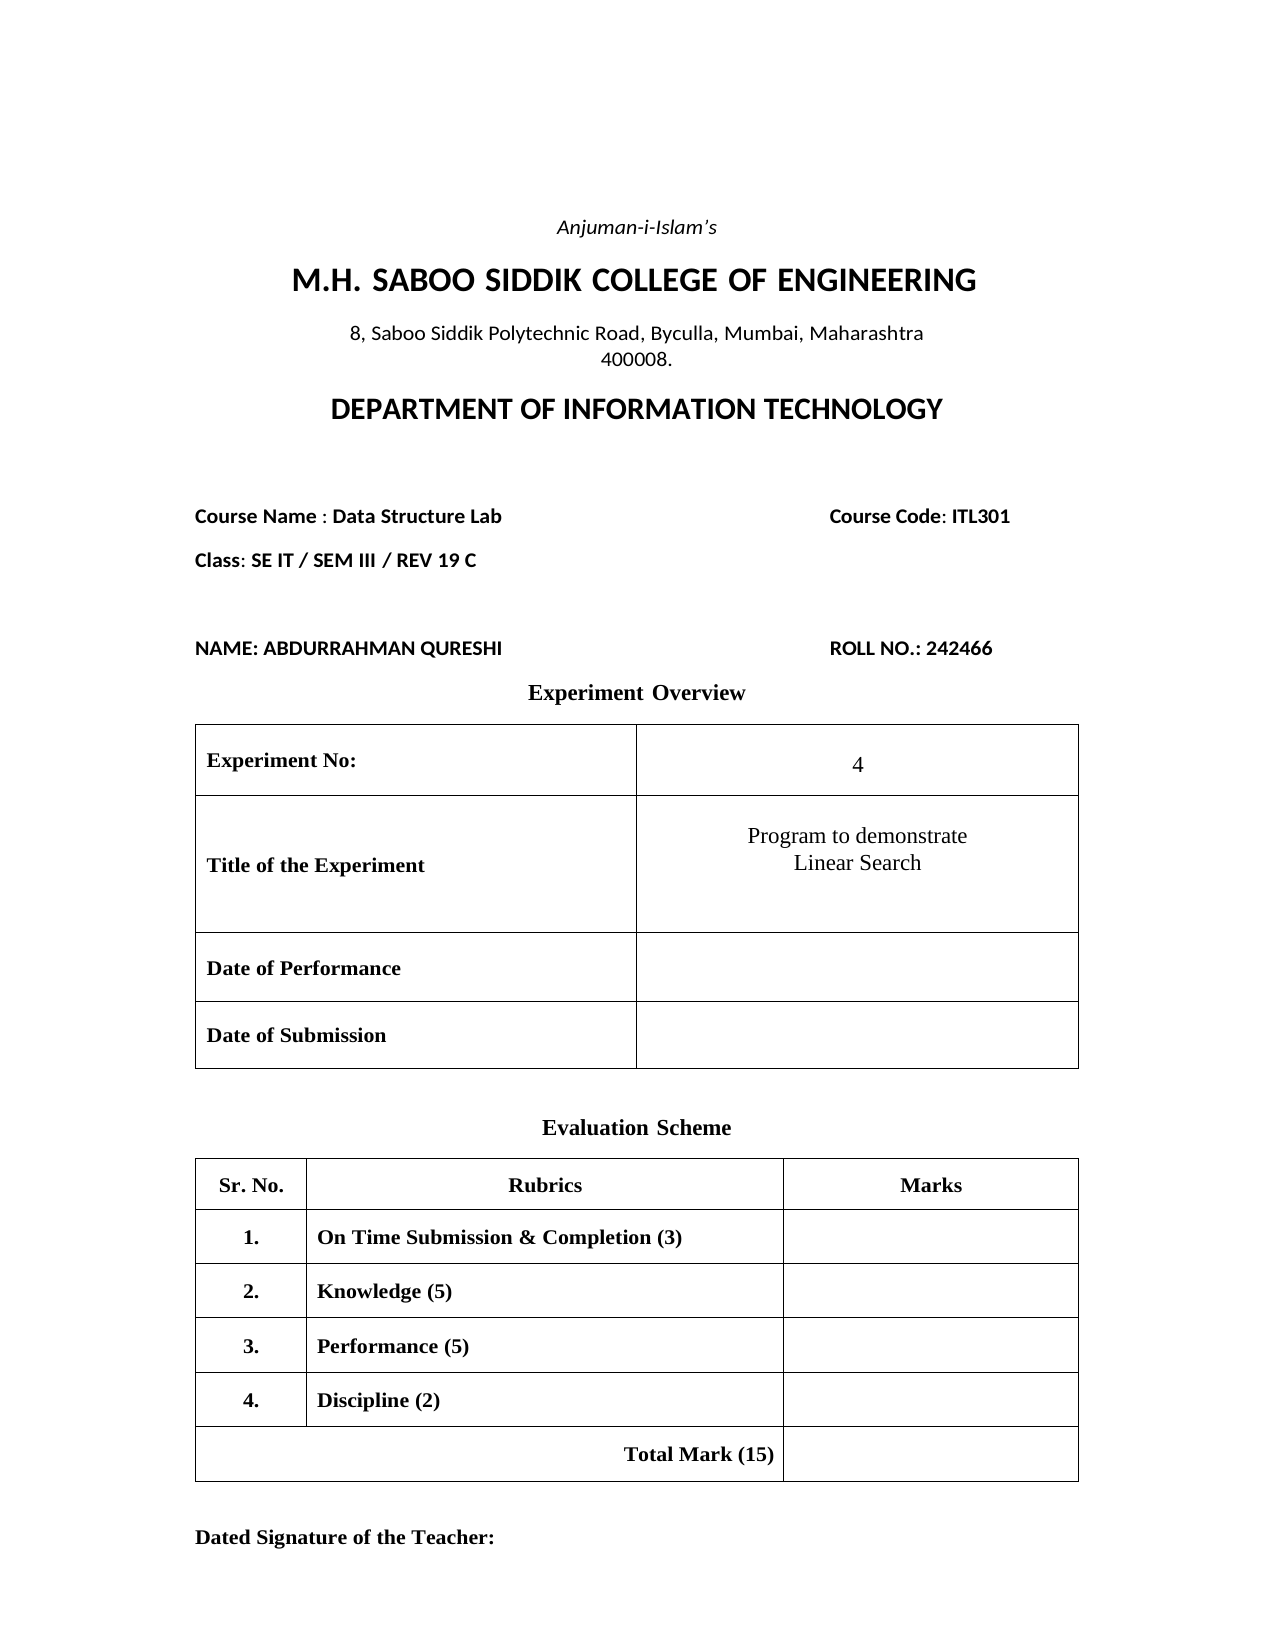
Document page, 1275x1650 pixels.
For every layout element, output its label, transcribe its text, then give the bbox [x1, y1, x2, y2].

text DEPARTMENT OF INFORMATION TECHNOLOGY [314, 389, 960, 427]
table_cell Program to demonstrate Linear Search [637, 796, 1078, 932]
table_cell On Time Submission & Completion (3) [307, 1210, 783, 1262]
table_cell Title of the Experiment [196, 796, 636, 932]
text Dated Signature of the Teacher: [195, 1525, 1096, 1549]
table_cell Date of Submission [196, 1002, 636, 1068]
table_cell 2. [196, 1264, 306, 1317]
table_header Sr. No. [196, 1159, 306, 1208]
table_cell [637, 933, 1078, 1001]
table_cell Date of Performance [196, 933, 636, 1001]
table_header Rubrics [307, 1159, 783, 1208]
text NAME: ABDURRAHMAN QURESHI ROLL NO.: 242466 [195, 636, 1096, 661]
text Experiment Overview [314, 679, 960, 706]
title M.H. SABOO SIDDIK COLLEGE OF ENGINEERING [291, 258, 1096, 300]
table_cell Discipline (2) [307, 1373, 783, 1426]
table_header Marks [784, 1159, 1078, 1208]
table_cell [637, 1002, 1078, 1068]
table_cell [784, 1373, 1078, 1426]
table_header Experiment No: [196, 725, 636, 795]
table_cell Knowledge (5) [307, 1264, 783, 1317]
table_cell Performance (5) [307, 1318, 783, 1372]
table_cell [784, 1264, 1078, 1317]
text Evaluation Scheme [313, 1114, 960, 1140]
table_cell [784, 1318, 1078, 1372]
table_cell 1. [196, 1210, 306, 1262]
text 8, Saboo Siddik Polytechnic Road, Byculla, Mumbai, Maharashtra 400008. [314, 320, 960, 371]
text Course Name : Data Structure Lab Course Code: ITL301 Class: SE IT / SEM III / REV 19 C [195, 503, 1011, 573]
table_cell 4. [196, 1373, 306, 1426]
table_cell 3. [196, 1318, 306, 1372]
table_header 4 [637, 725, 1078, 795]
table_cell [784, 1210, 1078, 1262]
text Anjuman-i-Islam’s [314, 214, 960, 239]
table_cell Total Mark (15) [196, 1427, 783, 1481]
table_cell [784, 1427, 1078, 1481]
